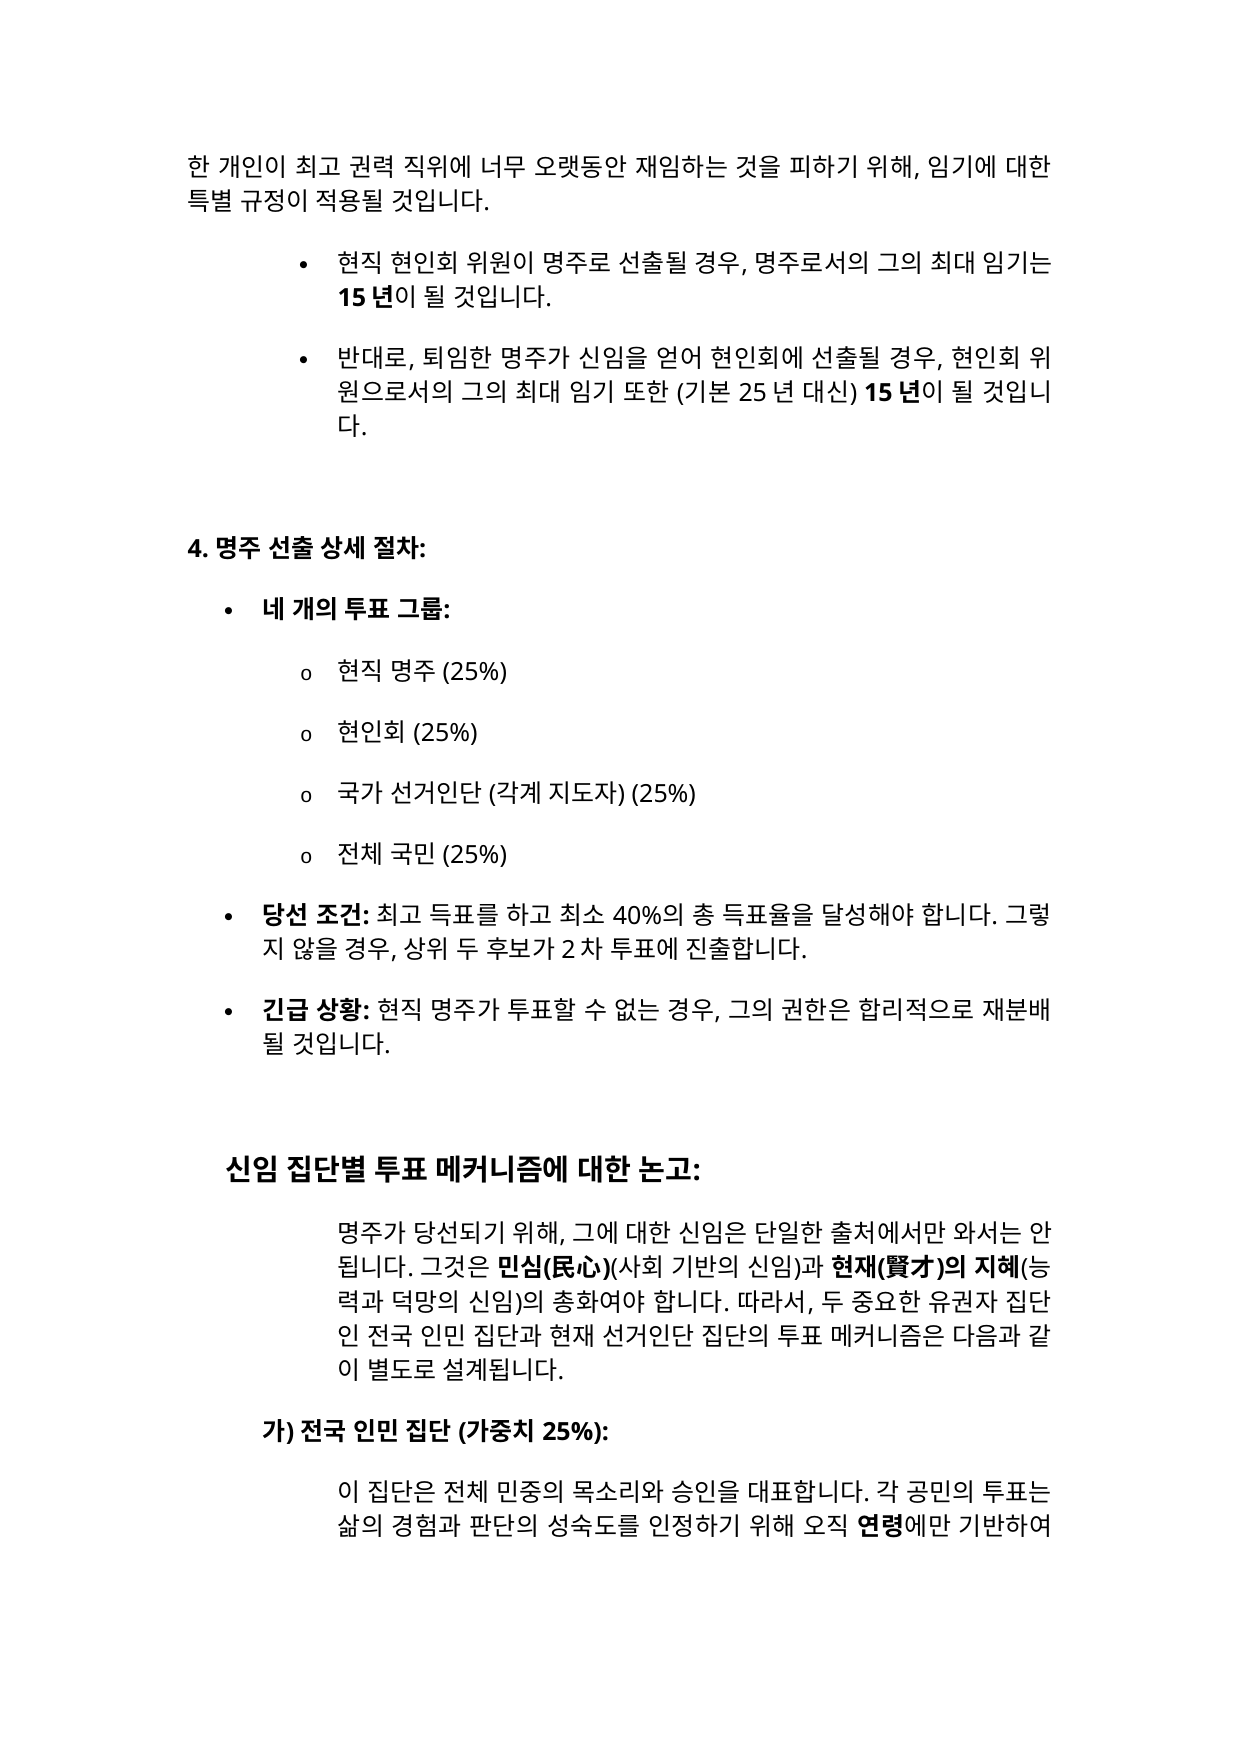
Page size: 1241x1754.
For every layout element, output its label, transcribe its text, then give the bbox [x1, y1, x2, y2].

list 긴급 상황: 현직 명주가 투표할 수 없는 경우, 그의 권한은 합리적으로 재분배될 것입니다. [225, 993, 1053, 1061]
text 가) 전국 인민 집단 (가중치 25%): [262, 1413, 1053, 1447]
list 현인회 (25%) [300, 714, 1053, 748]
list 현직 현인회 위원이 명주로 선출될 경우, 명주로서의 그의 최대 임기는 15년이 될 것입니다. [300, 245, 1053, 313]
text 한 개인이 최고 권력 직위에 너무 오랫동안 재임하는 것을 피하기 위해, 임기에 대한 특별 규정이 적용될 것입니다. [187, 150, 1053, 218]
list 반대로, 퇴임한 명주가 신임을 얻어 현인회에 선출될 경우, 현인회 위원으로서의 그의 최대 임기 또한 (기본 25년 대신) 15년이 될 것입니다. [300, 340, 1053, 443]
list 네 개의 투표 그룹: [225, 592, 1053, 626]
list 국가 선거인단 (각계 지도자) (25%) [300, 775, 1053, 809]
list 당선 조건: 최고 득표를 하고 최소 40%의 총 득표율을 달성해야 합니다. 그렇지 않을 경우, 상위 두 후보가 2차 투표에 진출합니다. [225, 898, 1053, 966]
text 명주가 당선되기 위해, 그에 대한 신임은 단일한 출처에서만 와서는 안 됩니다. 그것은 민심(民心)(사회 기반의 신임)과 현재(賢才)의 지혜(능력과 덕망의 신임)의 총화여야 합니다. 따라서, 두 중요한 유권자 집단인 전국 인민 집단과 현재 선거인단 집단의 투표 메커니즘은 다음과 같이 별도로 설계됩니다. [337, 1216, 1053, 1386]
text 4. 명주 선출 상세 절차: [187, 531, 1053, 565]
list 현직 명주 (25%) [300, 653, 1053, 687]
list 전체 국민 (25%) [300, 837, 1053, 871]
text 신임 집단별 투표 메커니즘에 대한 논고: [225, 1149, 1053, 1189]
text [337, 1474, 1053, 1543]
